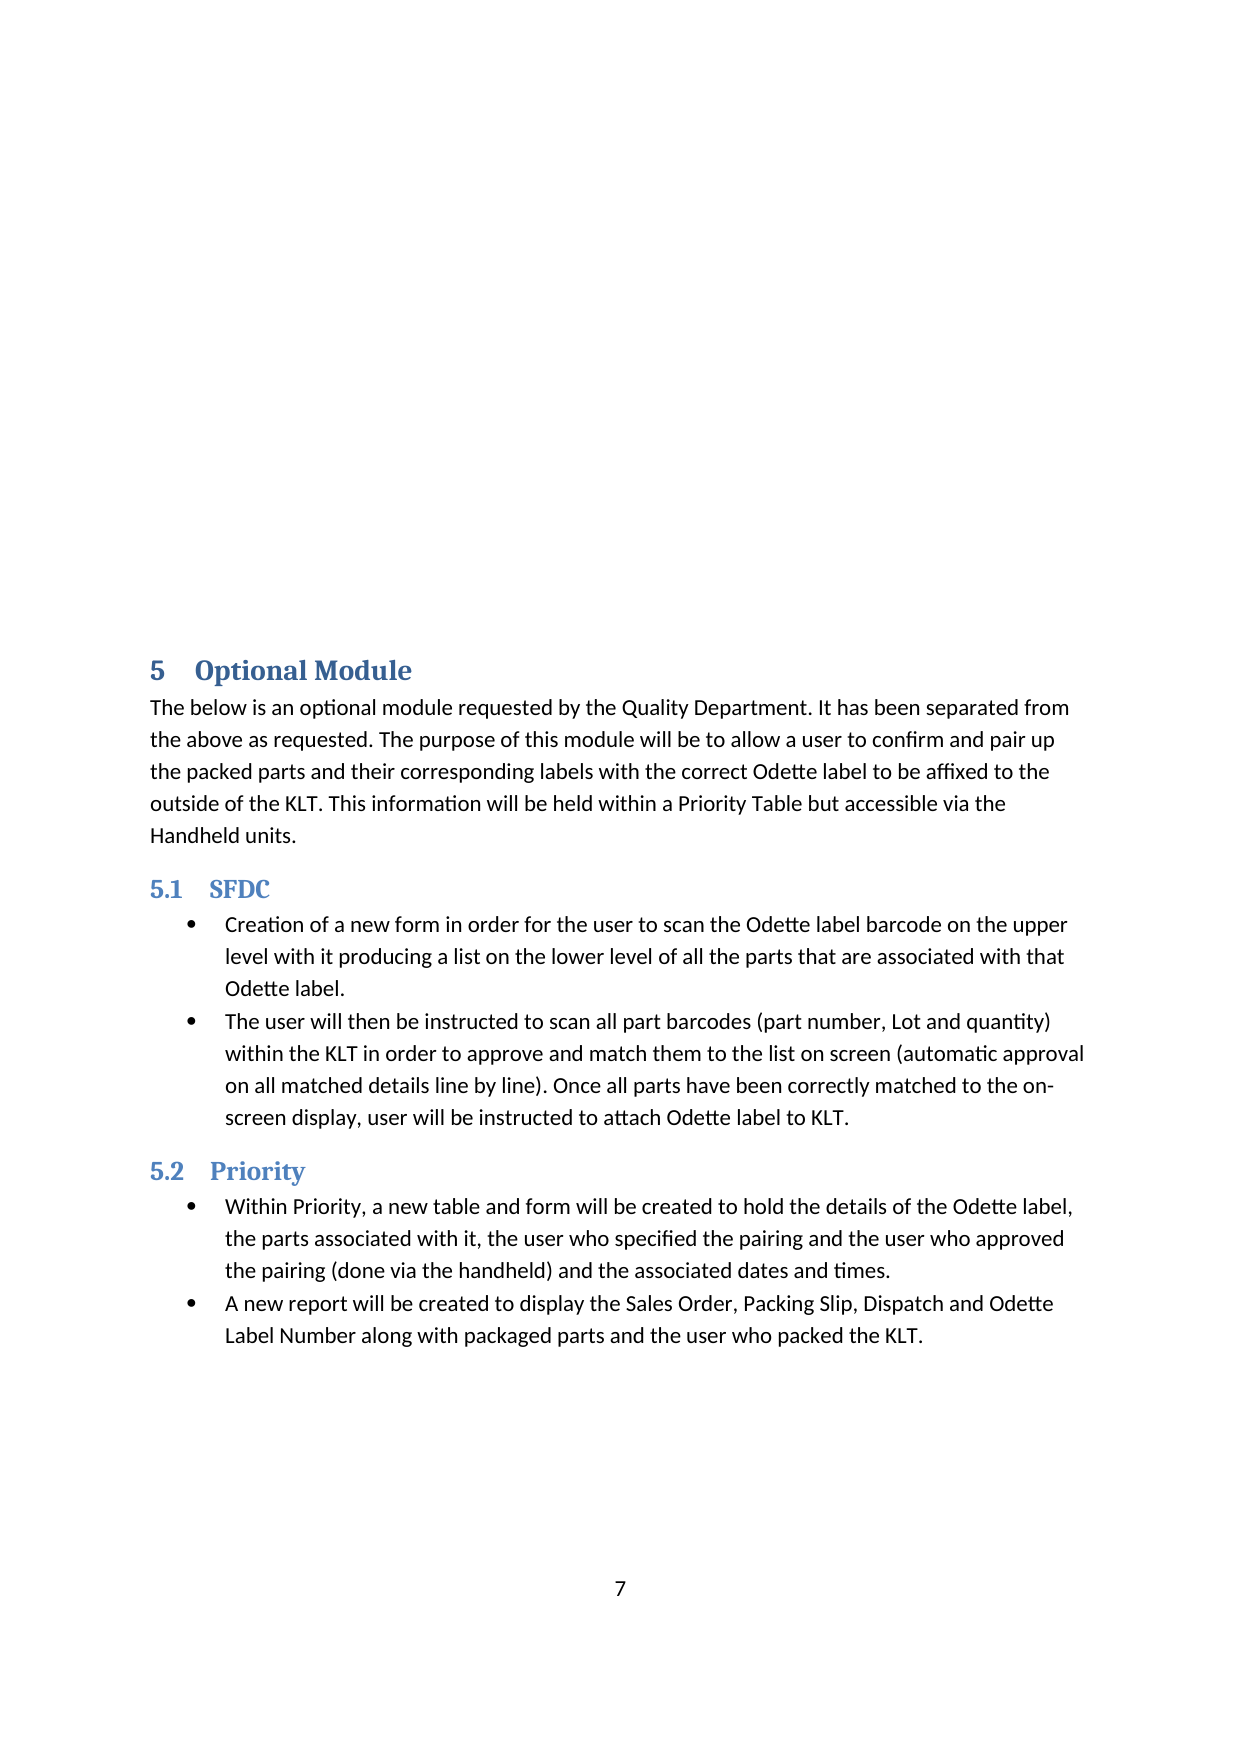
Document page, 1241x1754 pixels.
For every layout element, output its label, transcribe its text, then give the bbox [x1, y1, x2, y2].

list A new report will be created to display the Sales Order, Packing Slip, Dispatch and Odette Label Number along with packaged parts and the user who packed the KLT. [187, 1289, 1090, 1349]
subtitle Optional Module [150, 654, 1090, 688]
text The below is an optional module requested by the Quality Department. It has been separated from the above as requested. The purpose of this module will be to allow a user to confirm and pair up the packed parts and their corresponding labels with the correct Odette label to be affixed to the outside of the KLT. This information will be held within a Priority Table but accessible via the Handheld units. [150, 693, 1090, 849]
list The user will then be instructed to scan all part barcodes (part number, Lot and quantity) within the KLT in order to approve and match them to the list on screen (automatic approval on all matched details line by line). Once all parts have been correctly matched to the on-screen display, user will be instructed to attach Odette label to KLT. [187, 1007, 1090, 1131]
list Creation of a new form in order for the user to scan the Odette label barcode on the upper level with it producing a list on the lower level of all the parts that are associated with that Odette label. [187, 910, 1090, 1003]
subtitle SFDC [150, 874, 1090, 906]
list Within Priority, a new table and form will be created to hold the details of the Odette label, the parts associated with it, the user who specified the pairing and the user who approved the pairing (done via the handheld) and the associated dates and times. [187, 1192, 1090, 1284]
subtitle Priority [150, 1156, 1090, 1187]
